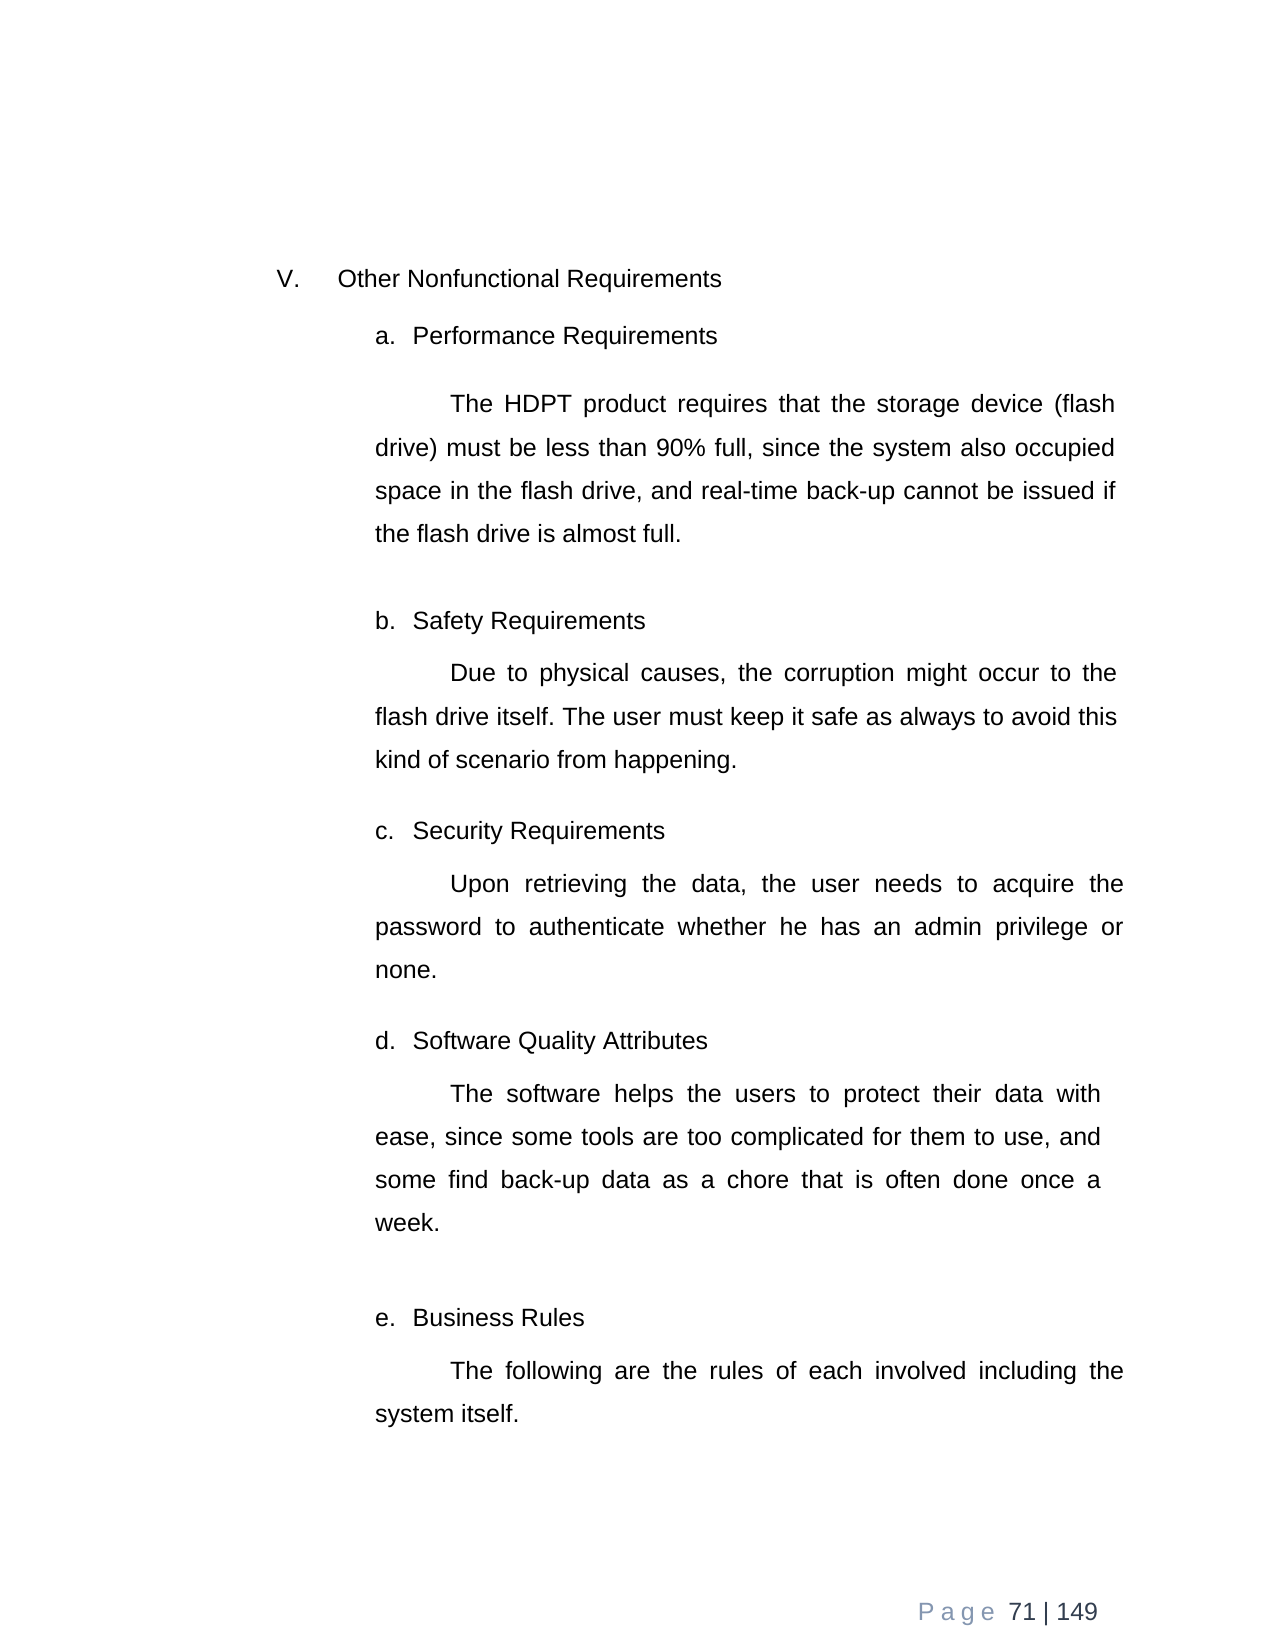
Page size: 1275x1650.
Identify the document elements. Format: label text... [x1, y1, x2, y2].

subtitle Other Nonfunctional Requirements [300, 264, 1125, 293]
subtitle Safety Requirements [375, 606, 1125, 634]
text Upon retrieving the data, the user needs to acquire the password to authenticate whether he has an admin privilege or none. [375, 868, 1125, 983]
subtitle Business Rules [375, 1303, 1125, 1332]
subtitle Security Requirements [375, 816, 1125, 844]
text The software helps the users to protect their data with ease, since some tools are too complicated for them to use, and some find back-up data as a chore that is often done once a week. [375, 1079, 1102, 1237]
subtitle Performance Requirements [375, 321, 1125, 350]
text The following are the rules of each involved including the system itself. [375, 1356, 1125, 1428]
subtitle Software Quality Attributes [375, 1026, 1125, 1055]
text The HDPT product requires that the storage device (flash drive) must be less than 90% full, since the system also occupied space in the flash drive, and real-time back-up cannot be issued if the flash drive is almost full. [375, 389, 1117, 548]
text Due to physical causes, the corruption might occur to the flash drive itself. The user must keep it safe as always to avoid this kind of scenario from happening. [375, 658, 1119, 773]
